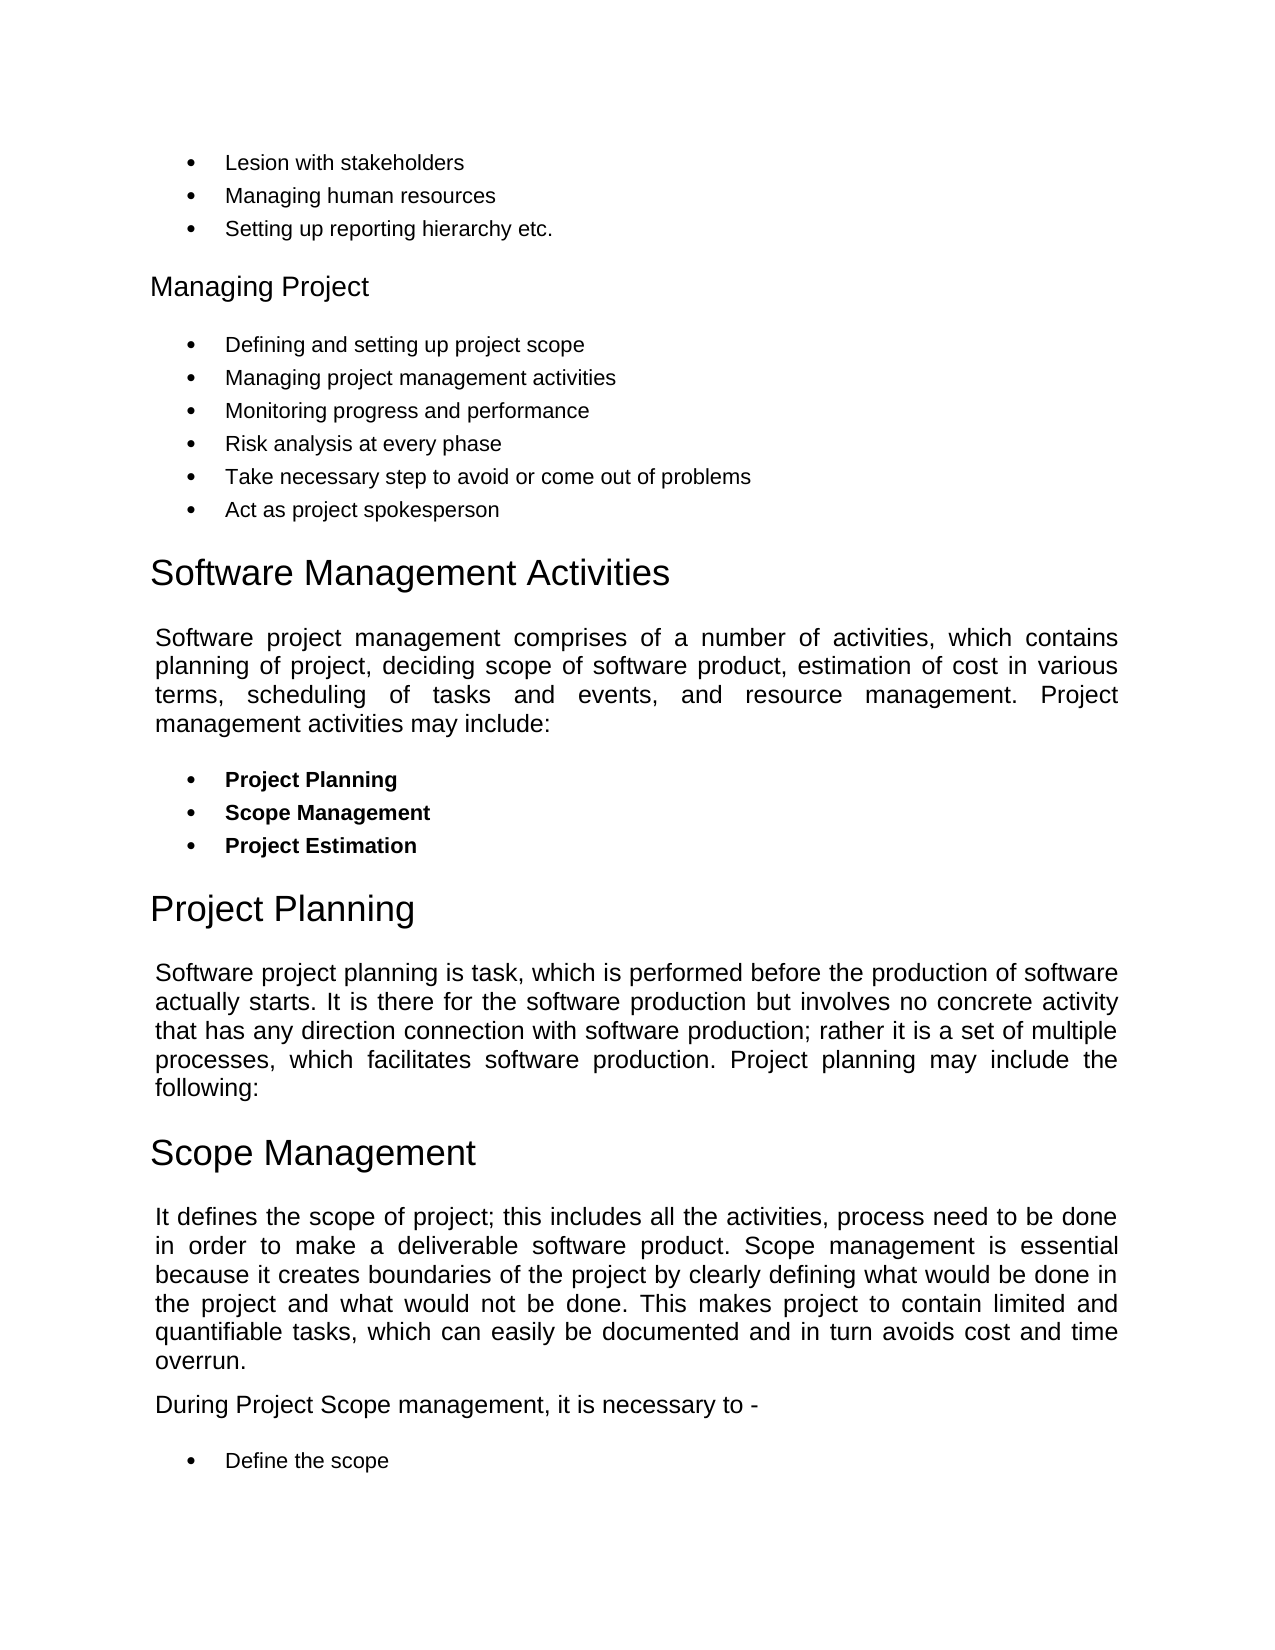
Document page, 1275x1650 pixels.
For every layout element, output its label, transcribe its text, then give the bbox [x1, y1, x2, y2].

list Define the scope [187, 1448, 1125, 1473]
list Risk analysis at every phase [187, 431, 1125, 456]
list Setting up reporting hierarchy etc. [187, 216, 1125, 241]
list Lesion with stakeholders [187, 150, 1125, 175]
list Project Planning [187, 767, 1125, 792]
list Managing project management activities [187, 365, 1125, 390]
text Software project management comprises of a number of activities, which contains planning of project, deciding scope of software product, estimation of cost in various terms, scheduling of tasks and events, and resource management. Project management activities may include: [155, 623, 1120, 738]
list Scope Management [187, 800, 1125, 825]
text During Project Scope management, it is necessary to - [155, 1390, 1120, 1419]
text Software project planning is task, which is performed before the production of software actually starts. It is there for the software production but involves no concrete activity that has any direction connection with software production; rather it is a set of multiple processes, which facilitates software production. Project planning may include the following: [155, 958, 1120, 1102]
text It defines the scope of project; this includes all the activities, process need to be done in order to make a deliverable software product. Scope management is essential because it creates boundaries of the project by clearly defining what would be done in the project and what would not be done. This makes project to contain limited and quantifiable tasks, which can easily be documented and in turn avoids cost and time overrun. [155, 1202, 1120, 1375]
list Monitoring progress and performance [187, 398, 1125, 423]
list Managing human resources [187, 183, 1125, 208]
text Scope Management [150, 1131, 1125, 1173]
list Defining and setting up project scope [187, 332, 1125, 357]
list Project Estimation [187, 833, 1125, 858]
text Project Planning [150, 887, 1125, 929]
text Software Management Activities [150, 551, 1125, 593]
text Managing Project [150, 270, 1125, 303]
list Take necessary step to avoid or come out of problems [187, 464, 1125, 489]
list Act as project spokesperson [187, 497, 1125, 522]
